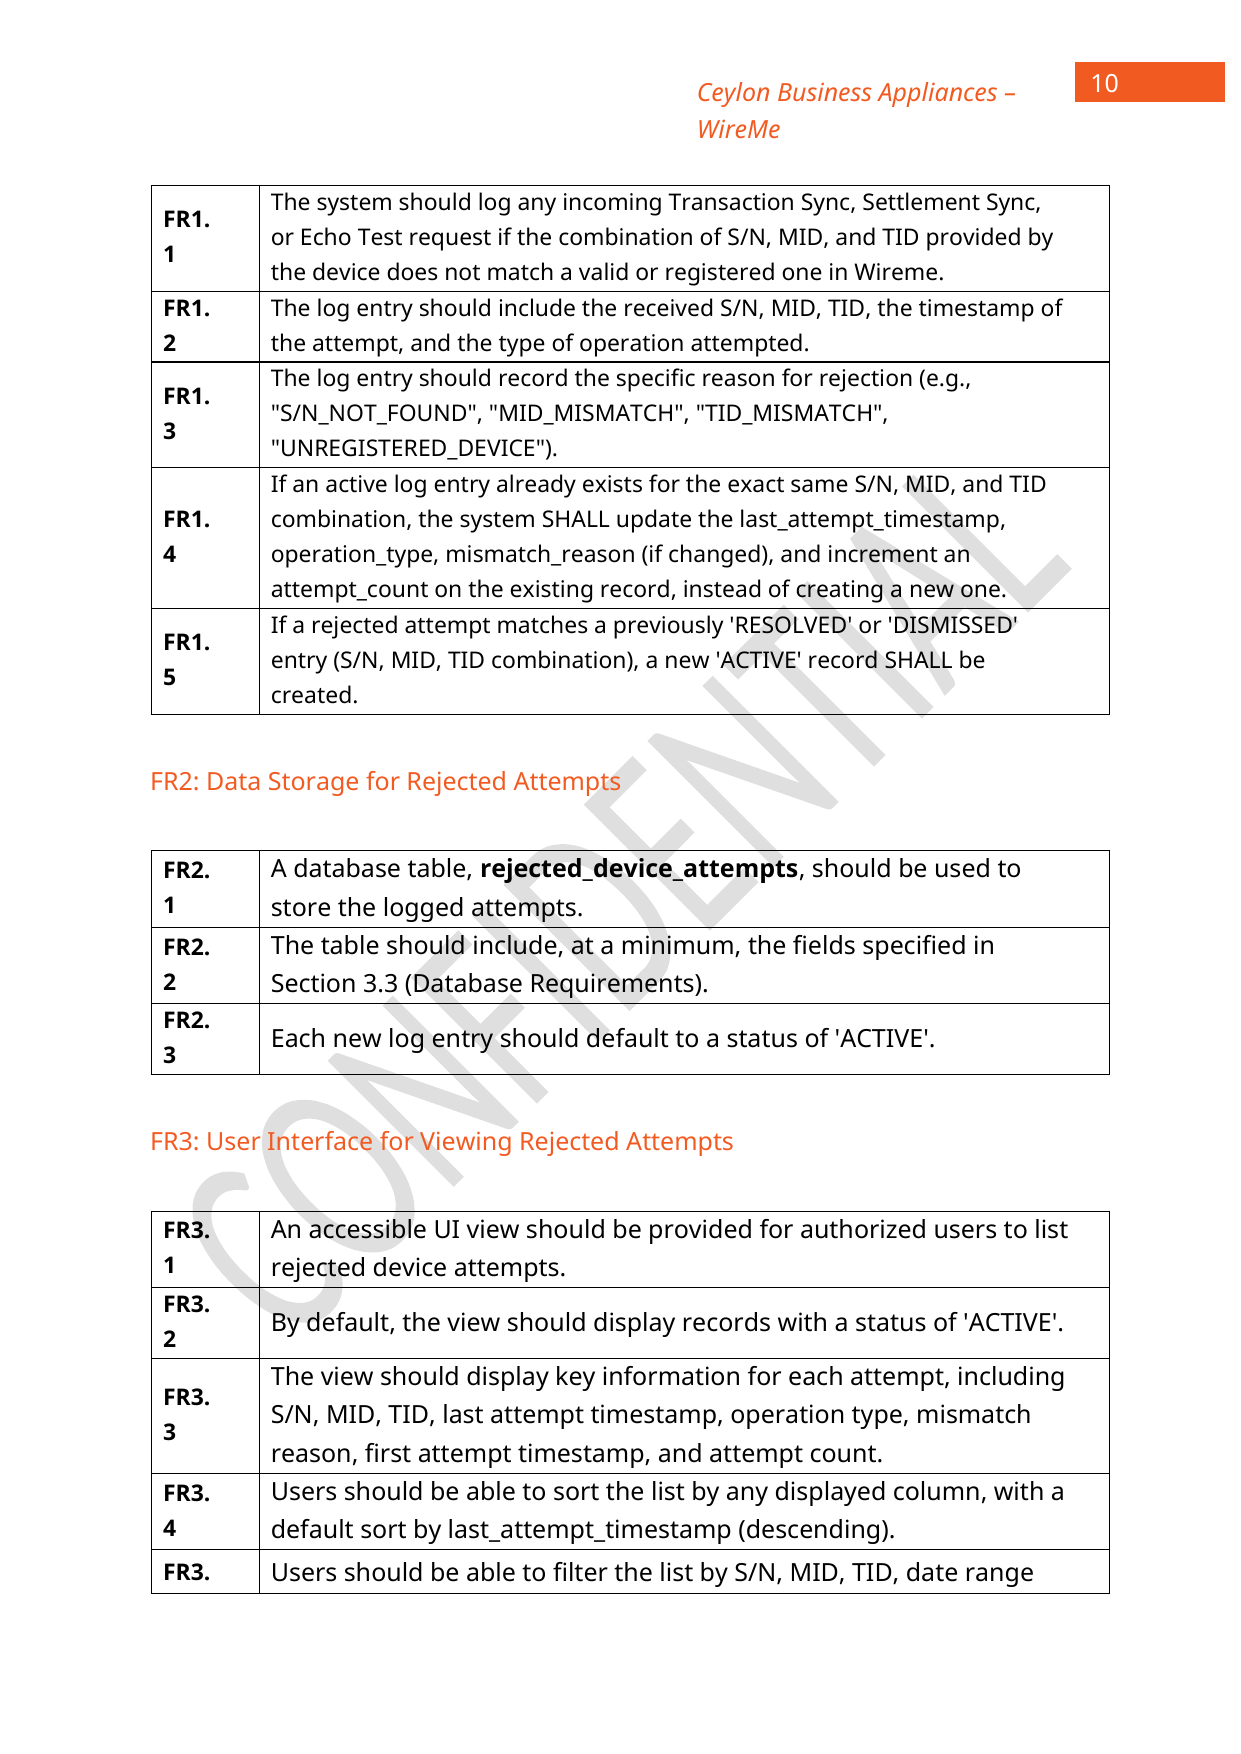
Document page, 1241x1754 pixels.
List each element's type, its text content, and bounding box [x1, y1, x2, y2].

table_cell FR1.2 [152, 292, 259, 361]
subtitle FR3: User Interface for Viewing Rejected Attempts [150, 1124, 1061, 1158]
table_header The system should log any incoming Transaction Sync, Settlement Sync, or Echo Test request if the combination of S/N, MID, and TID provided by the device does not match a valid or registered one in Wireme. [260, 186, 1109, 291]
table_cell FR2.3 [152, 1004, 259, 1074]
subtitle FR2: Data Storage for Rejected Attempts [150, 763, 1061, 797]
table_cell FR1.4 [152, 468, 259, 608]
table_cell The log entry should include the received S/N, MID, TID, the timestamp of the attempt, and the type of operation attempted. [260, 292, 1109, 361]
table_header FR2.1 [152, 851, 259, 927]
table_cell Users should be able to sort the list by any displayed column, with a default sort by last_attempt_timestamp (descending). [260, 1474, 1109, 1549]
table_cell FR2.2 [152, 928, 259, 1003]
table_cell FR3.5 [152, 1550, 259, 1593]
table_header A database table, rejected_device_attempts, should be used to store the logged attempts. [260, 851, 1109, 927]
table_header FR1.1 [152, 186, 259, 291]
table_cell FR1.3 [152, 363, 259, 467]
table_header FR3.1 [152, 1212, 259, 1287]
table_cell If a rejected attempt matches a previously 'RESOLVED' or 'DISMISSED' entry (S/N, MID, TID combination), a new 'ACTIVE' record SHALL be created. [260, 609, 1109, 713]
table_cell If an active log entry already exists for the exact same S/N, MID, and TID combination, the system SHALL update the last_attempt_timestamp, operation_type, mismatch_reason (if changed), and increment an attempt_count on the existing record, instead of creating a new one. [260, 468, 1109, 608]
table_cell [260, 1550, 1109, 1593]
table_header An accessible UI view should be provided for authorized users to list rejected device attempts. [260, 1212, 1109, 1287]
table_cell The view should display key information for each attempt, including S/N, MID, TID, last attempt timestamp, operation type, mismatch reason, first attempt timestamp, and attempt count. [260, 1359, 1109, 1473]
table_cell FR3.3 [152, 1359, 259, 1473]
table_cell By default, the view should display records with a status of 'ACTIVE'. [260, 1288, 1109, 1358]
table_cell FR3.2 [152, 1288, 259, 1358]
table_cell FR3.4 [152, 1474, 259, 1549]
table_cell The log entry should record the specific reason for rejection (e.g., "S/N_NOT_FOUND", "MID_MISMATCH", "TID_MISMATCH", "UNREGISTERED_DEVICE"). [260, 363, 1109, 467]
table_cell Each new log entry should default to a status of 'ACTIVE'. [260, 1004, 1109, 1074]
table_cell FR1.5 [152, 609, 259, 713]
table_cell The table should include, at a minimum, the fields specified in Section 3.3 (Database Requirements). [260, 928, 1109, 1003]
